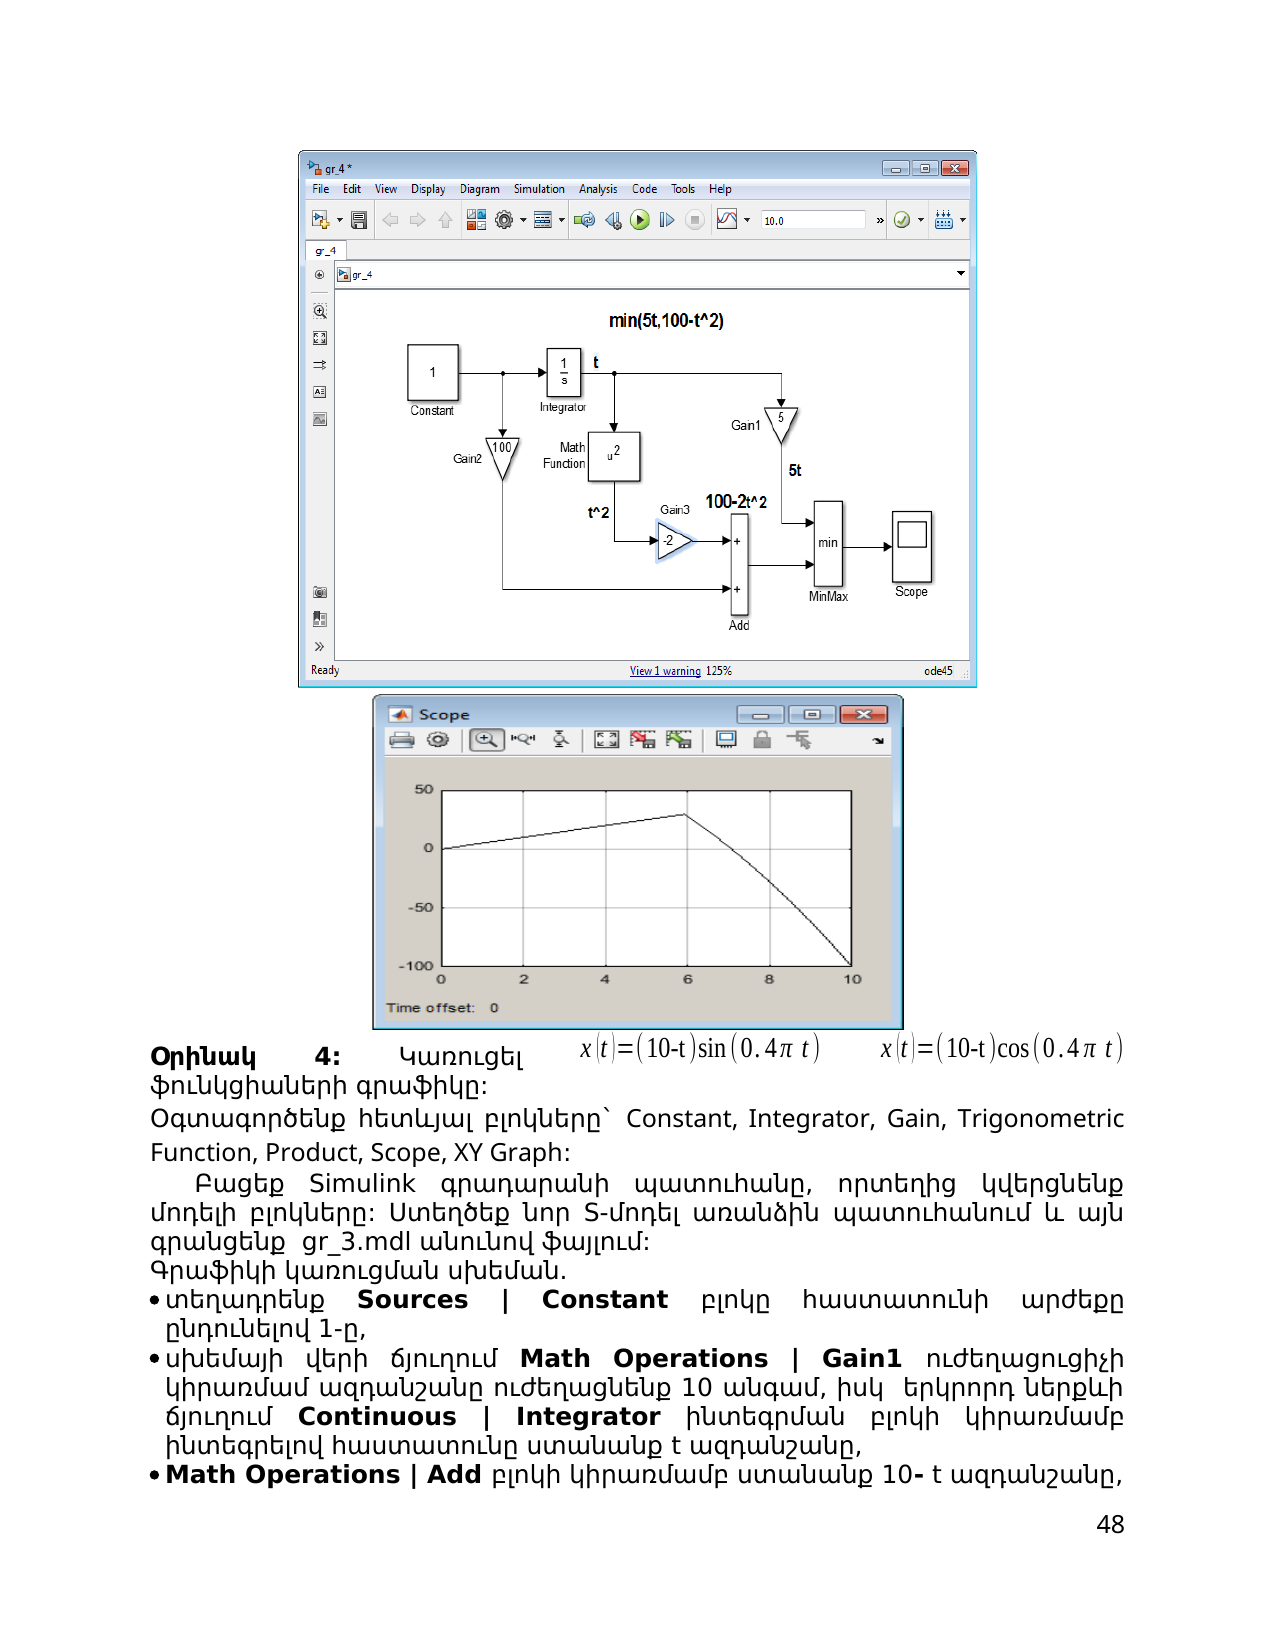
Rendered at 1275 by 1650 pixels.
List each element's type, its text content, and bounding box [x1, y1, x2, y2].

picture [371, 693, 904, 1030]
picture [297, 150, 978, 688]
text Գրաֆիկի կառուցման սխեման. [150, 1256, 1125, 1286]
list տեղադրենք Sources | Constant բլոկը հաստատունի արժեքը ընդունելով 1-ը, [150, 1286, 1125, 1344]
text Բացեք Simulink գրադարանի պատուհանը, որտեղից կվերցնենք մոդելի բլոկները: Ստեղծեք նոր S-մոդել առանձին պատուհանում և այն գրանցենք gr_3.mdl անունով ֆայլում: [150, 1169, 1125, 1256]
text Օրինակ 4: Կառուցել ֆունկցիաների գրաֆիկը: [150, 1030, 1125, 1101]
list Օգտագործենք հետևյալ բլոկները` Сonstant, Integrator, Gain, Trigonometric Function, Product, Scope, XY Graph: [150, 1101, 1125, 1169]
list սխեմայի վերի ճյուղում Math Operations | Gain1 ուժեղացուցիչի կիրառմամ ազդանշանը ուժեղացնենք 10 անգամ, իսկ երկրորդ ներքևի ճյուղում Continuous | Integrator ինտեգրման բլոկի կիրառմամբ ինտեգրելով հաստատունը ստանանք t ազդանշանը, [150, 1344, 1125, 1461]
list Math Operations | Add բլոկի կիրառմամբ ստանանք 10- t ազդանշանը, [150, 1461, 1125, 1490]
